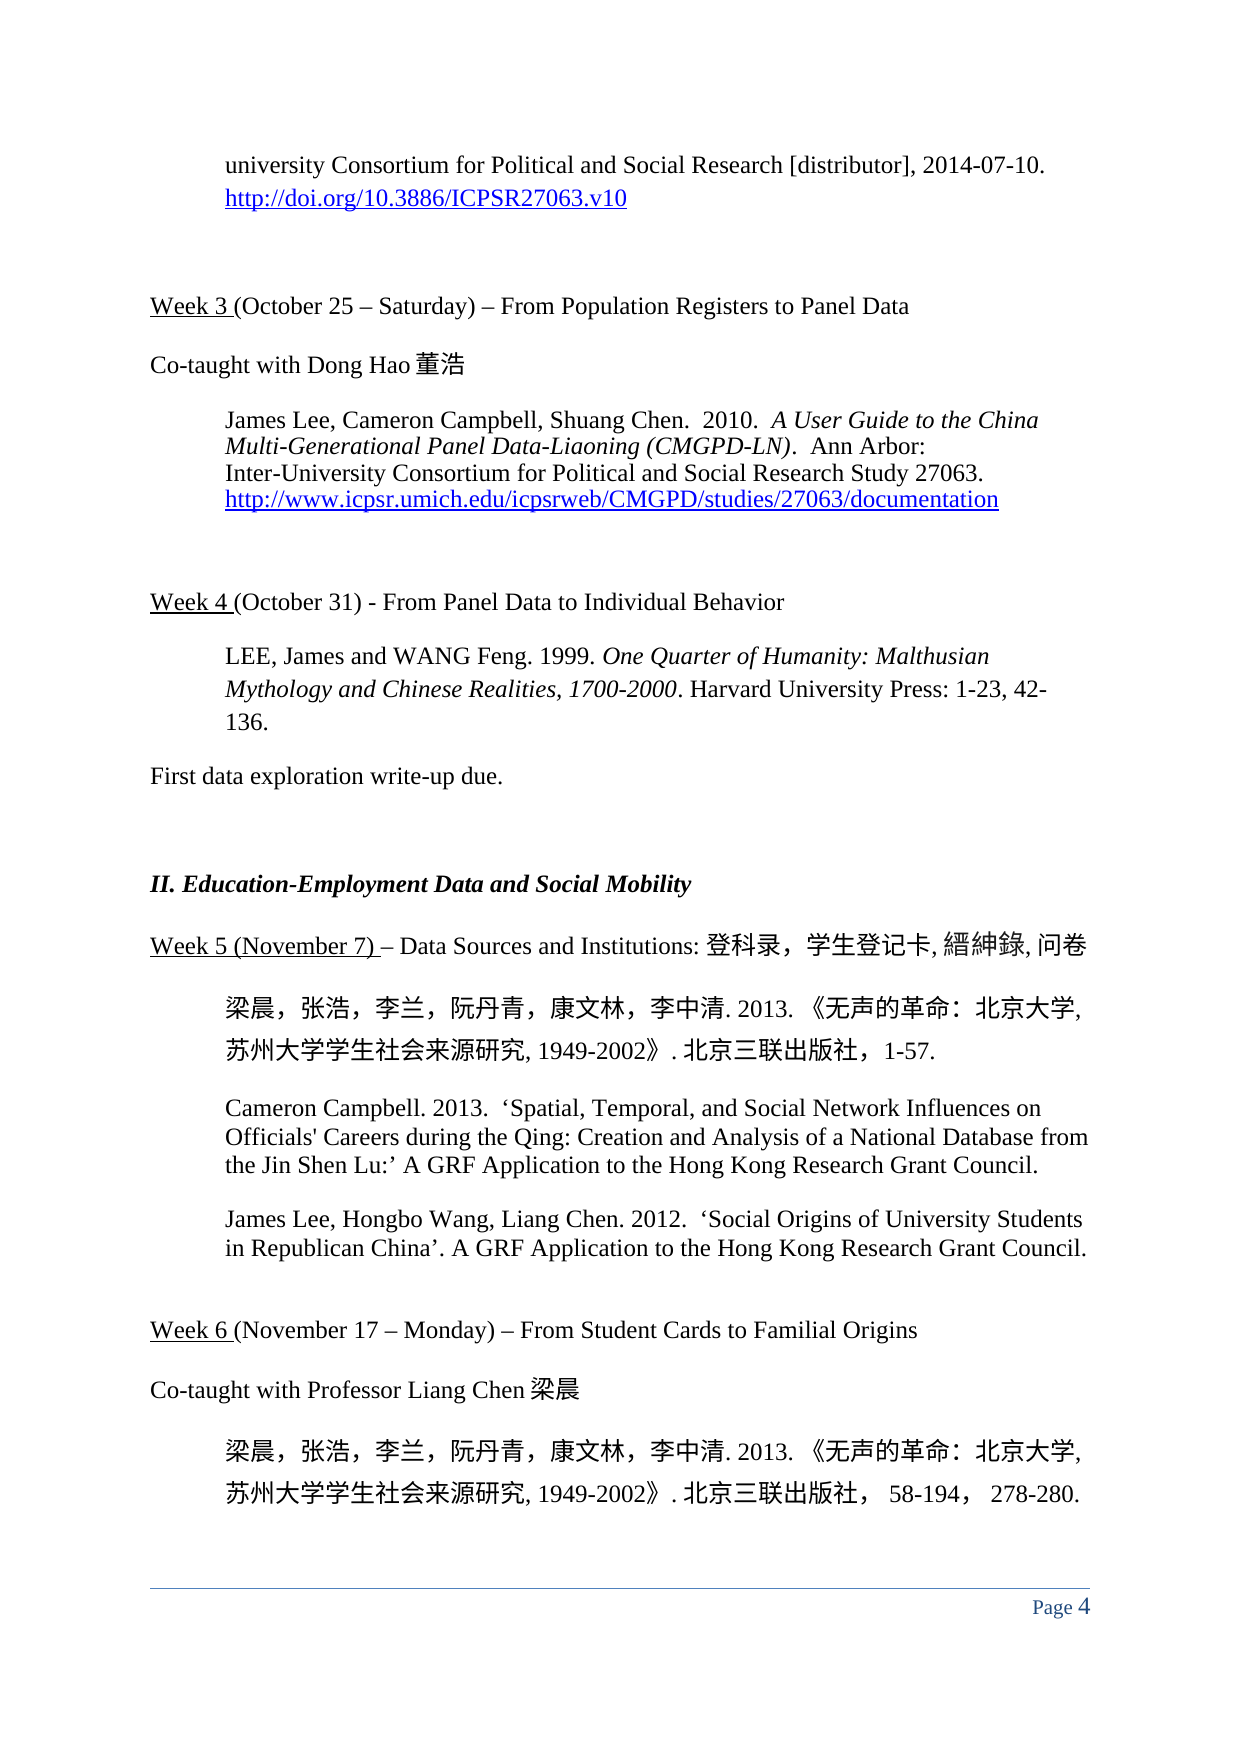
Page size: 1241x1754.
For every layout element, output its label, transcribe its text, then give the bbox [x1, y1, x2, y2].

text Co-taught with Dong Hao董浩 [150, 344, 1090, 381]
text 梁晨，张浩，李兰，阮丹青，康文林，李中清. 2013. 《无声的革命：北京大学, 苏州大学学生社会来源研究, 1949-2002》. 北京三联出版社，1-57. [225, 989, 1090, 1067]
text Week 3 (October 25 – Saturday) – From Population Registers to Panel Data [150, 291, 1090, 319]
text 梁晨，张浩，李兰，阮丹青，康文林，李中清. 2013. 《无声的革命：北京大学, 苏州大学学生社会来源研究, 1949-2002》. 北京三联出版社， 58-194， 278-280. [225, 1432, 1090, 1510]
text Week 5 (November 7) – Data Sources and Institutions: 登科录，学生登记卡, 縉紳錄, 问卷 [150, 923, 1090, 962]
text James Lee, Hongbo Wang, Liang Chen. 2012. ‘Social Origins of University Students in Republican China’. A GRF Application to the Hong Kong Research Grant Council. [225, 1204, 1090, 1262]
text Week 6 (November 17 – Monday) – From Student Cards to Familial Origins [150, 1316, 1090, 1344]
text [225, 150, 1090, 212]
text Co-taught with Professor Liang Chen梁晨 [150, 1369, 1090, 1406]
text LEE, James and WANG Feng. 1999. One Quarter of Humanity: Malthusian Mythology and Chinese Realities, 1700-2000. Harvard University Press: 1-23, 42-136. [225, 641, 1090, 736]
subtitle II. Education-Employment Data and Social Mobility [150, 869, 1090, 898]
text James Lee, Cameron Campbell, Shuang Chen. 2010. A User Guide to the China Multi-Generational Panel Data-Liaoning (CMGPD-LN). Ann Arbor: Inter-University Consortium for Political and Social Research Study 27063. http://www.icpsr.umich.edu/icpsrweb/CMGPD/studies/27063/documentation [150, 407, 1090, 513]
text First data exploration write-up due. [150, 761, 1090, 790]
list Cameron Campbell. 2013. ‘Spatial, Temporal, and Social Network Influences on Officials' Careers during the Qing: Creation and Analysis of a National Database from the Jin Shen Lu:’ A GRF Application to the Hong Kong Research Grant Council. [225, 1093, 1090, 1179]
text Week 4 (October 31) - From Panel Data to Individual Behavior [150, 587, 1090, 616]
